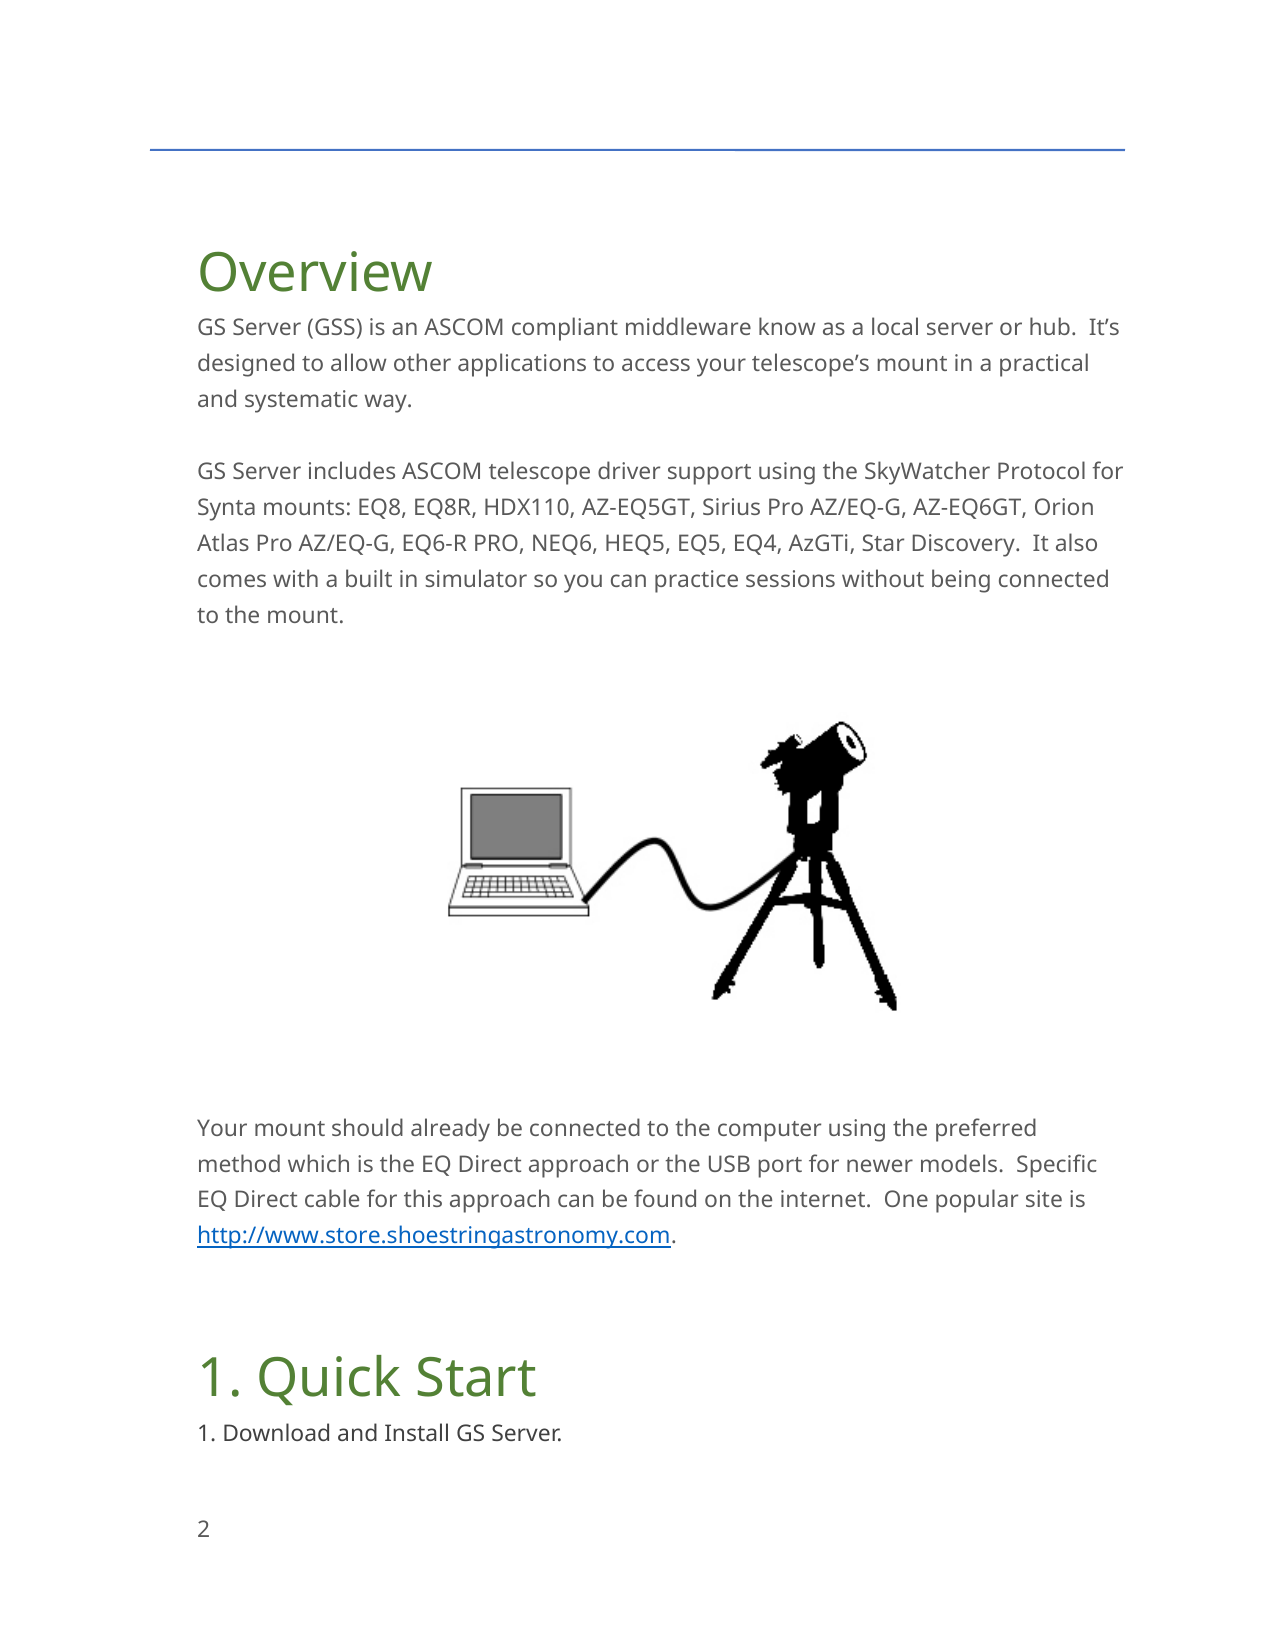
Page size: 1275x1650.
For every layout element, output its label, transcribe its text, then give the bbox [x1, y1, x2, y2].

subtitle Quick Start [159, 1339, 1125, 1412]
subtitle Overview [197, 233, 1125, 307]
text GS Server (GSS) is an ASCOM compliant middleware know as a local server or hub. It’s designed to allow other applications to access your telescope’s mount in a practical and systematic way. GS Server includes ASCOM telescope driver support using the SkyWatcher Protocol for Synta mounts: EQ8, EQ8R, HDX110, AZ-EQ5GT, Sirius Pro AZ/EQ-G, AZ-EQ6GT, Orion Atlas Pro AZ/EQ-G, EQ6-R PRO, NEQ6, HEQ5, EQ5, EQ4, AzGTi, Star Discovery. It also comes with a built in simulator so you can practice sessions without being connected to the mount. [197, 311, 1125, 630]
picture [437, 712, 911, 1025]
text Your mount should already be connected to the computer using the preferred method which is the EQ Direct approach or the USB port for newer models. Specific EQ Direct cable for this approach can be found on the internet. One popular site is http://www.store.shoestringastronomy.com. [197, 1112, 1125, 1251]
list Download and Install GS Server. [159, 1417, 1125, 1448]
